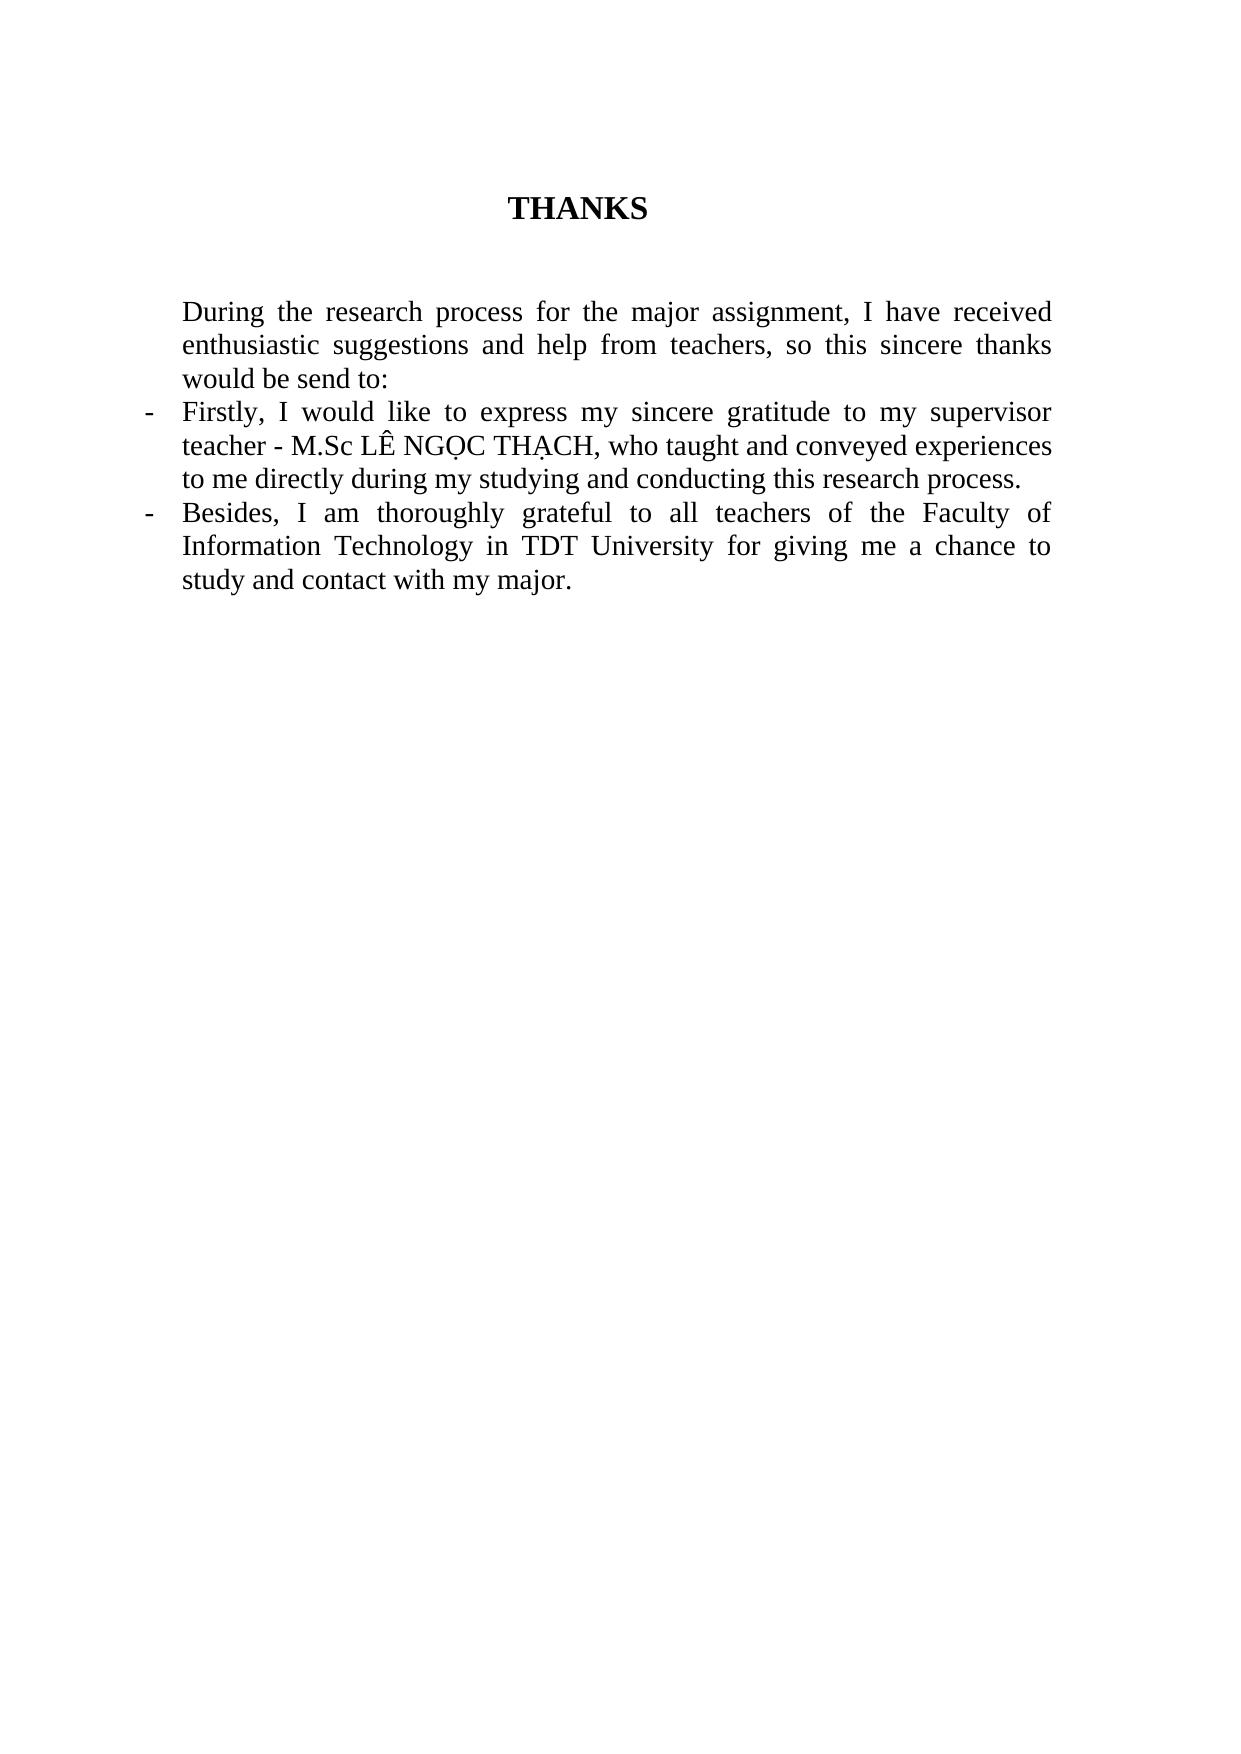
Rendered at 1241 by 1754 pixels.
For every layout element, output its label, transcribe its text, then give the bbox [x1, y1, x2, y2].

text During the research process for the major assignment, I have received enthusiastic suggestions and help from teachers, so this sincere thanks would be send to: [182, 294, 1053, 394]
text THANKS [103, 188, 1053, 227]
list Besides, I am thoroughly grateful to all teachers of the Faculty of Information Technology in TDT University for giving me a chance to study and contact with my major. [144, 495, 1053, 596]
list Firstly, I would like to express my sincere gratitude to my supervisor teacher - M.Sc LÊ NGỌC THẠCH, who taught and conveyed experiences to me directly during my studying and conducting this research process. [144, 394, 1053, 495]
